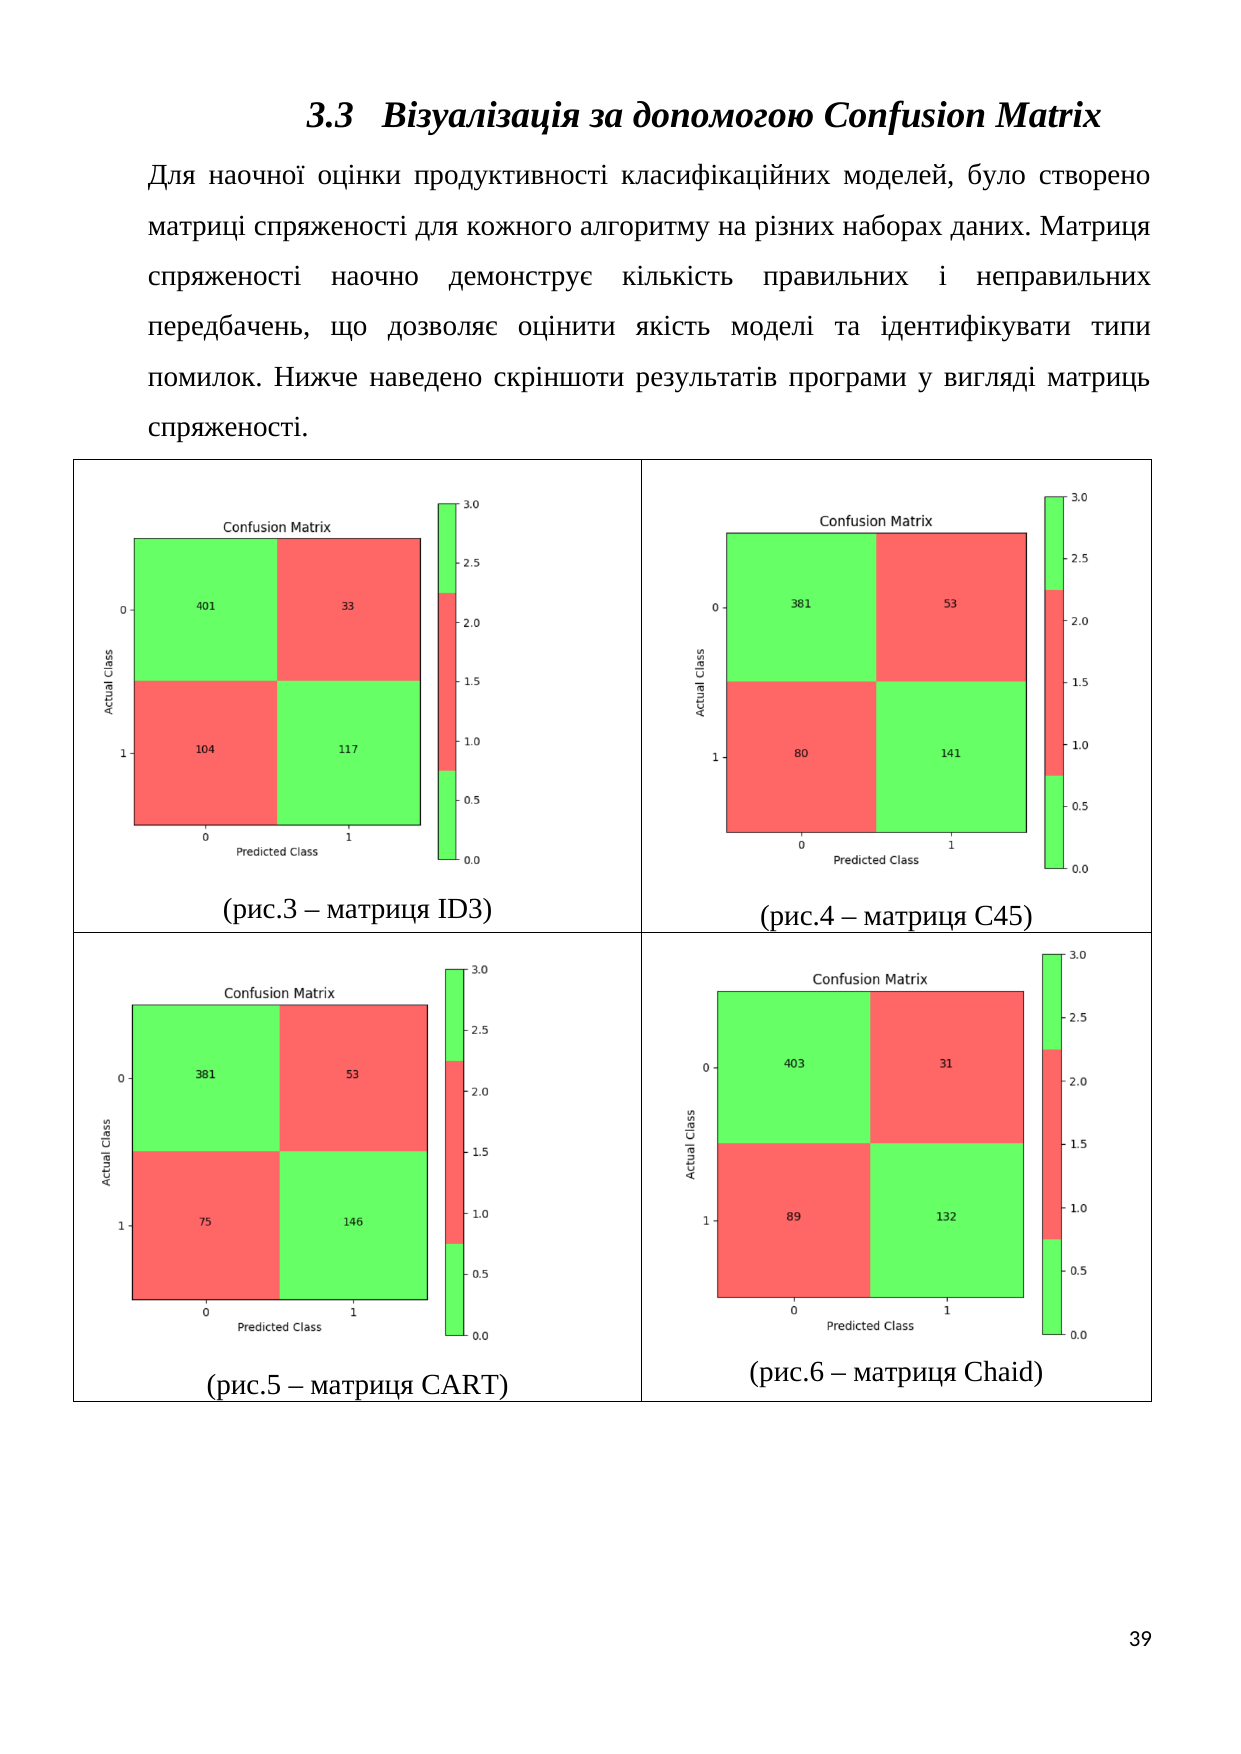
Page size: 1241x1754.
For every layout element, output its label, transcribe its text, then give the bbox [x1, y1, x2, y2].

table_header (рис.4 – матриця С45) [642, 460, 1151, 932]
subtitle Візуалізація за допомогою Confusion Matrix [260, 93, 1152, 136]
table_cell (рис.6 – матриця Chaid) [642, 933, 1151, 1401]
table_cell (рис.5 – матриця CART) [74, 933, 641, 1401]
picture [678, 460, 1114, 899]
table_header (рис.3 – матриця ID3) [74, 460, 641, 932]
text Для наочної оцінки продуктивності класифікаційних моделей, було створено матриці спряженості для кожного алгоритму на різних наборах даних. Матриця спряженості наочно демонструє кількість правильних і неправильних передбачень, що дозволяє оцінити якість моделі та ідентифікувати типи помилок. Нижче наведено скріншоти результатів програми у вигляді матриць спряженості. [148, 157, 1152, 442]
picture [658, 933, 1140, 1355]
picture [85, 933, 508, 1368]
picture [85, 460, 508, 892]
